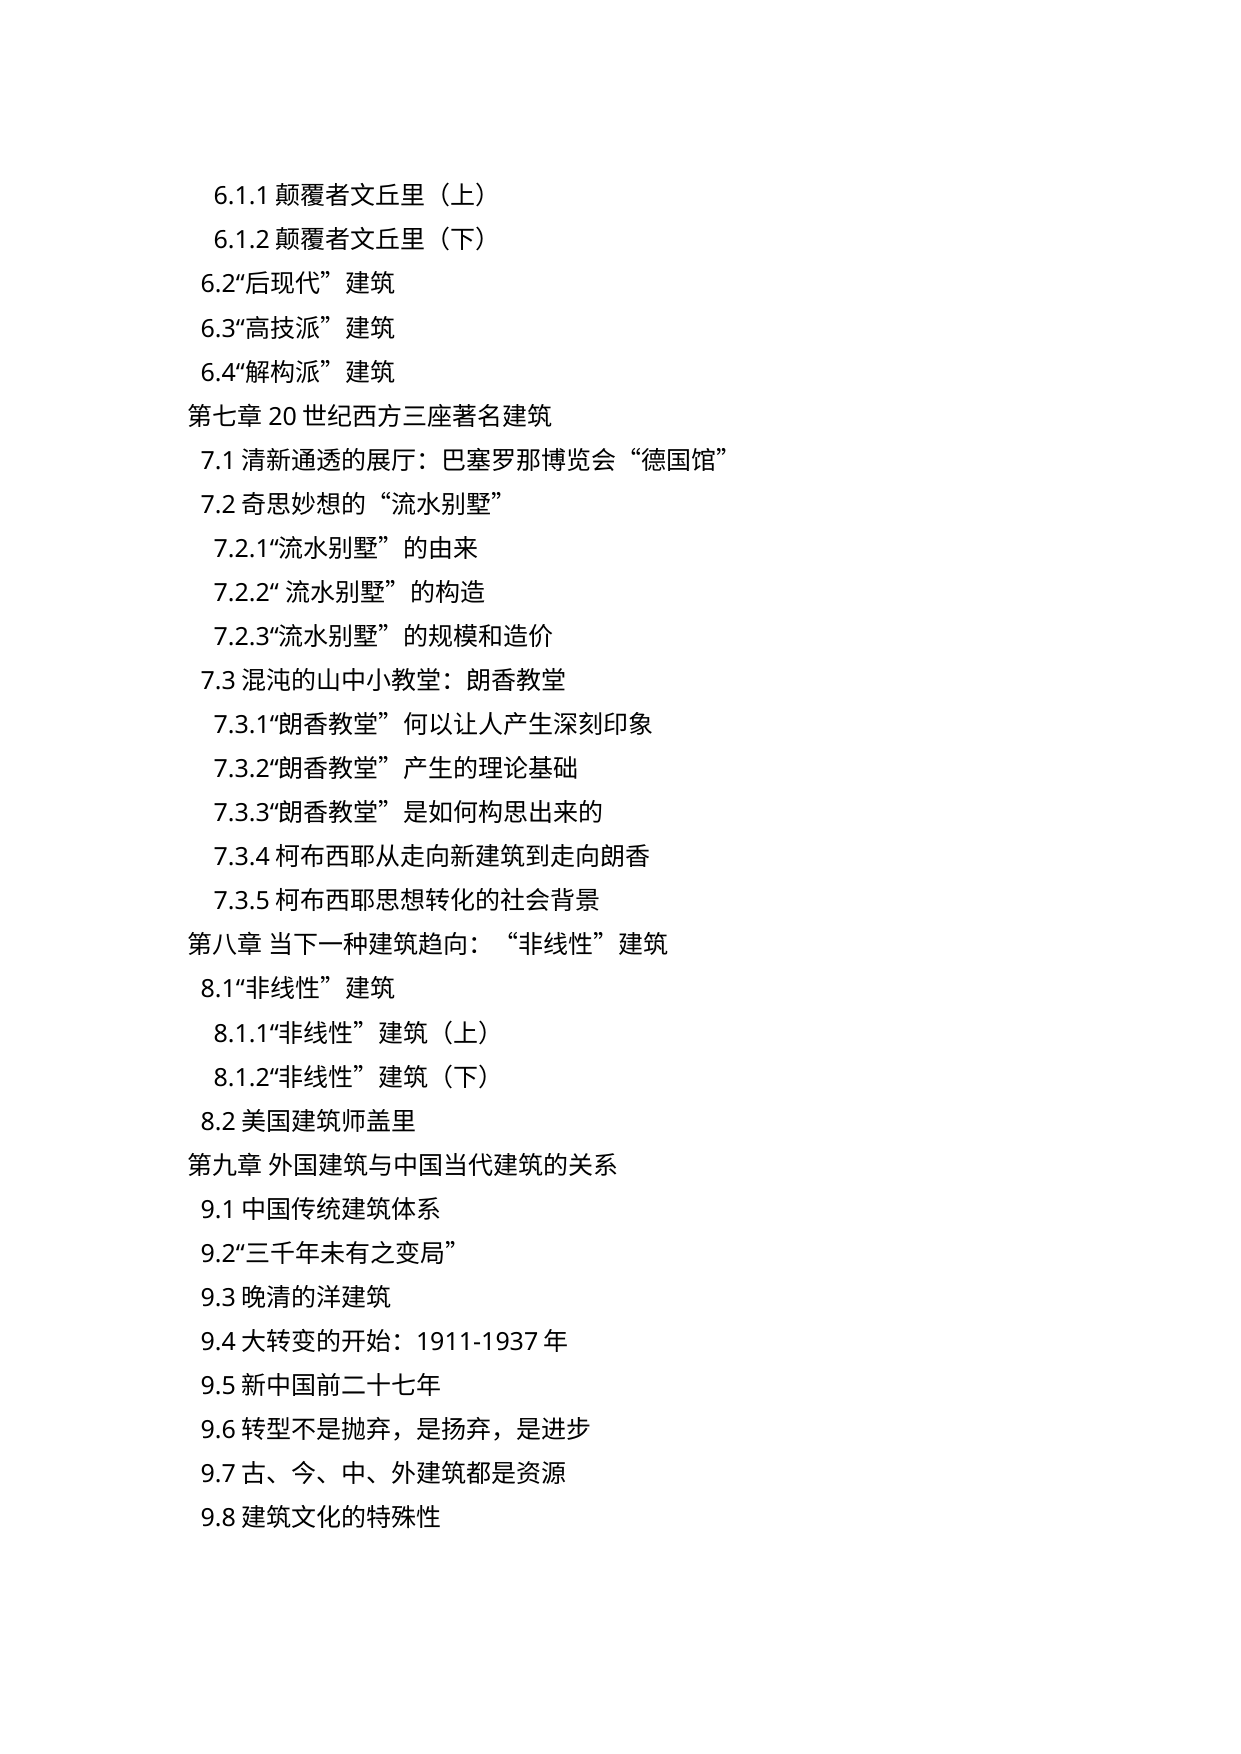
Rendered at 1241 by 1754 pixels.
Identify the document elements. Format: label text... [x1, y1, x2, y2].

text 9.5新中国前二十七年 [187, 1362, 1053, 1406]
text 7.3混沌的山中小教堂：朗香教堂 [187, 657, 1053, 701]
text 7.1清新通透的展厅：巴塞罗那博览会“德国馆” [187, 436, 1053, 480]
text 9.1中国传统建筑体系 [187, 1185, 1053, 1229]
text 8.1.1“非线性”建筑（上） [187, 1009, 1053, 1053]
text 7.3.4柯布西耶从走向新建筑到走向朗香 [187, 833, 1053, 877]
text 6.2“后现代”建筑 [187, 260, 1053, 304]
text 第七章 20世纪西方三座著名建筑 [187, 392, 1053, 436]
text 6.1.1颠覆者文丘里（上） [187, 172, 1053, 216]
text 9.4大转变的开始：1911-1937年 [187, 1318, 1053, 1362]
text 7.2奇思妙想的“流水别墅” [187, 480, 1053, 524]
text 9.2“三千年未有之变局” [187, 1229, 1053, 1273]
text 7.3.5柯布西耶思想转化的社会背景 [187, 877, 1053, 921]
text 7.3.3“朗香教堂”是如何构思出来的 [187, 789, 1053, 833]
text 7.3.2“朗香教堂”产生的理论基础 [187, 745, 1053, 789]
text 第九章 外国建筑与中国当代建筑的关系 [187, 1141, 1053, 1185]
text 6.3“高技派”建筑 [187, 304, 1053, 348]
text 7.2.3“流水别墅”的规模和造价 [187, 613, 1053, 657]
text 9.7古、今、中、外建筑都是资源 [187, 1450, 1053, 1494]
text 8.2美国建筑师盖里 [187, 1097, 1053, 1141]
text 第八章 当下一种建筑趋向：“非线性”建筑 [187, 921, 1053, 965]
text 6.4“解构派”建筑 [187, 348, 1053, 392]
text 7.3.1“朗香教堂”何以让人产生深刻印象 [187, 701, 1053, 745]
text 9.3晚清的洋建筑 [187, 1273, 1053, 1318]
text 8.1.2“非线性”建筑（下） [187, 1053, 1053, 1097]
text 7.2.2“ 流水别墅”的构造 [187, 568, 1053, 613]
text 9.6转型不是抛弃，是扬弃，是进步 [187, 1406, 1053, 1450]
text 7.2.1“流水别墅”的由来 [187, 524, 1053, 568]
text 8.1“非线性”建筑 [187, 965, 1053, 1009]
text 9.8建筑文化的特殊性 [187, 1494, 1053, 1538]
text 6.1.2颠覆者文丘里（下） [187, 216, 1053, 260]
